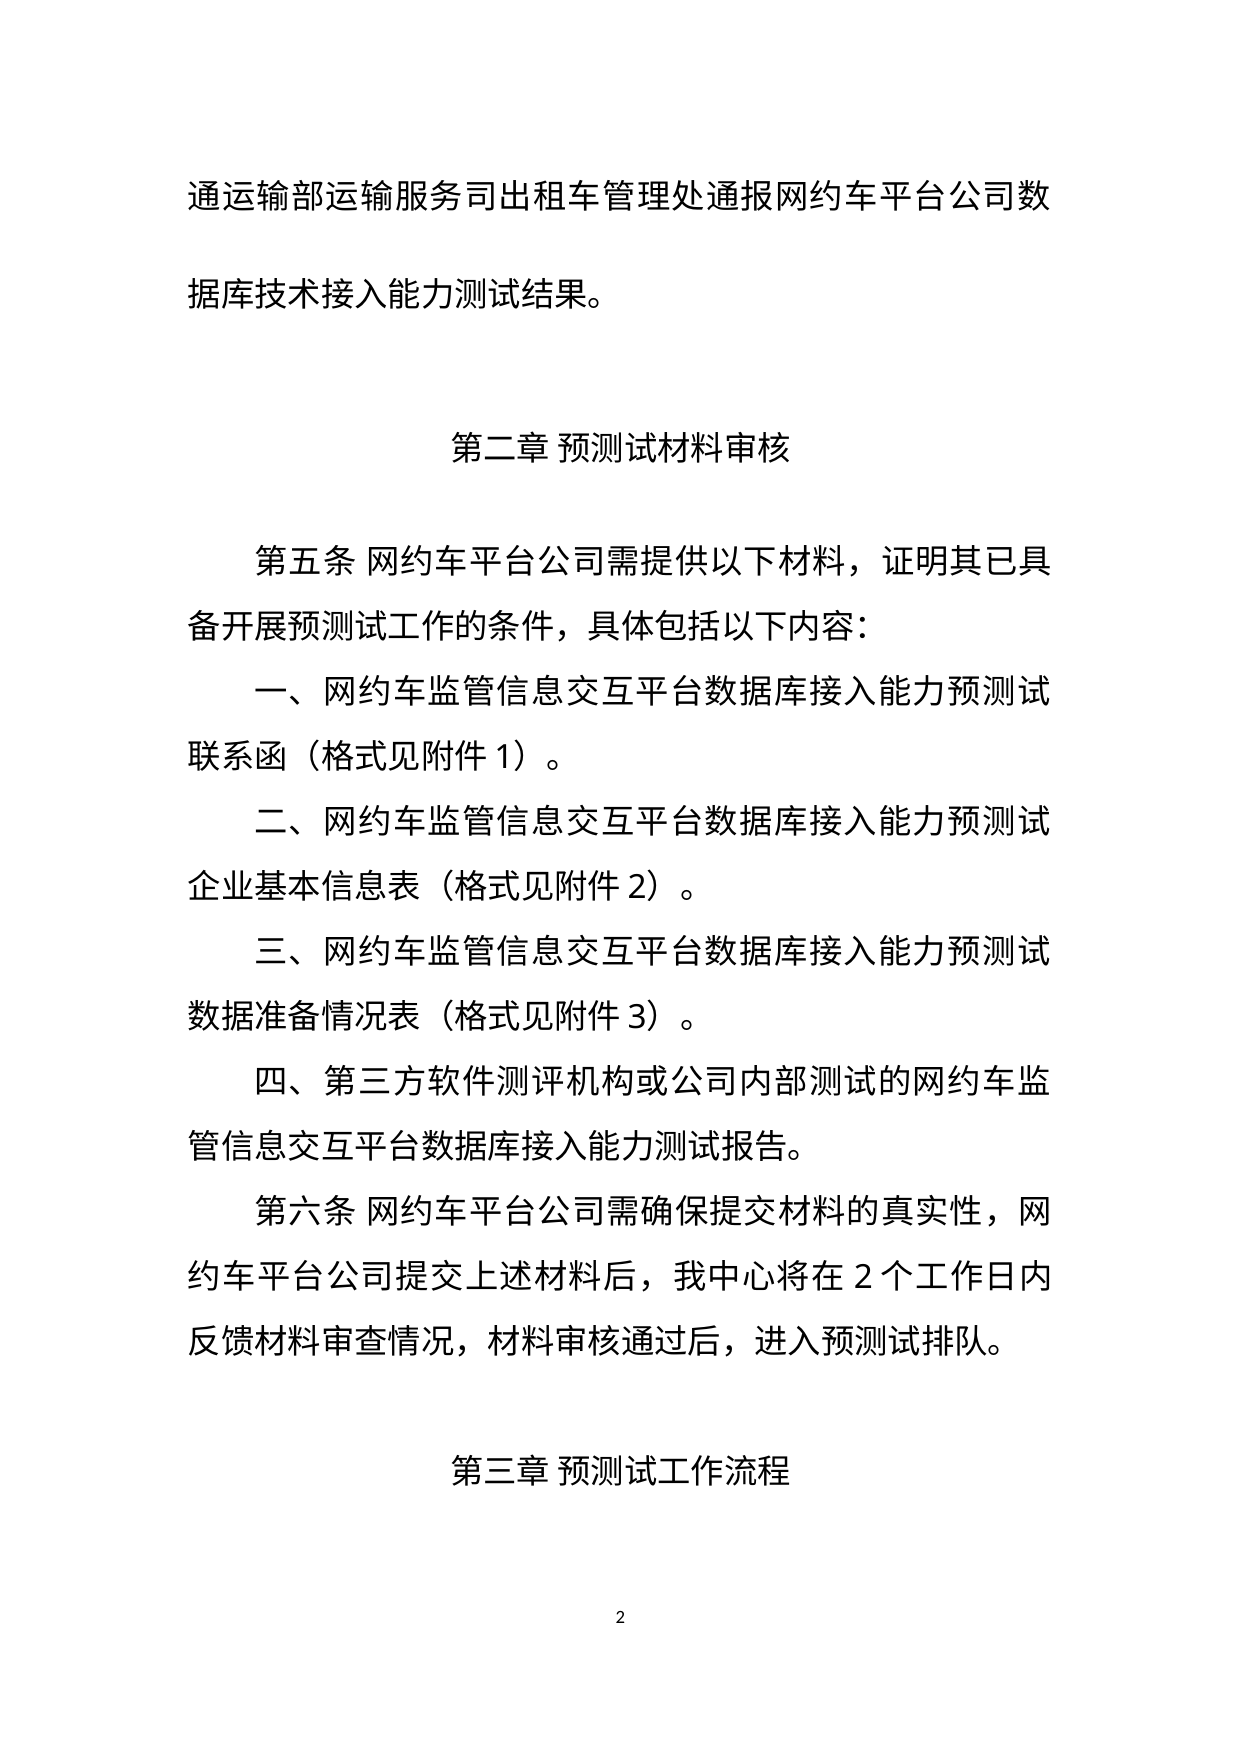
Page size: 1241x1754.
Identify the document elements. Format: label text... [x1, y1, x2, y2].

text 二、网约车监管信息交互平台数据库接入能力预测试企业基本信息表（格式见附件2）。 [187, 787, 1053, 917]
text 第五条 网约车平台公司需提供以下材料，证明其已具备开展预测试工作的条件，具体包括以下内容： [187, 527, 1053, 657]
text 四、第三方软件测评机构或公司内部测试的网约车监管信息交互平台数据库接入能力测试报告。 [187, 1047, 1053, 1177]
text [187, 162, 1053, 324]
text 第二章 预测试材料审核 [187, 413, 1053, 478]
text 第六条 网约车平台公司需确保提交材料的真实性，网约车平台公司提交上述材料后，我中心将在2个工作日内反馈材料审查情况，材料审核通过后，进入预测试排队。 [187, 1177, 1053, 1372]
text 第三章 预测试工作流程 [187, 1437, 1053, 1502]
text 一、网约车监管信息交互平台数据库接入能力预测试联系函（格式见附件1）。 [187, 657, 1053, 787]
text 三、网约车监管信息交互平台数据库接入能力预测试数据准备情况表（格式见附件3）。 [187, 917, 1053, 1047]
